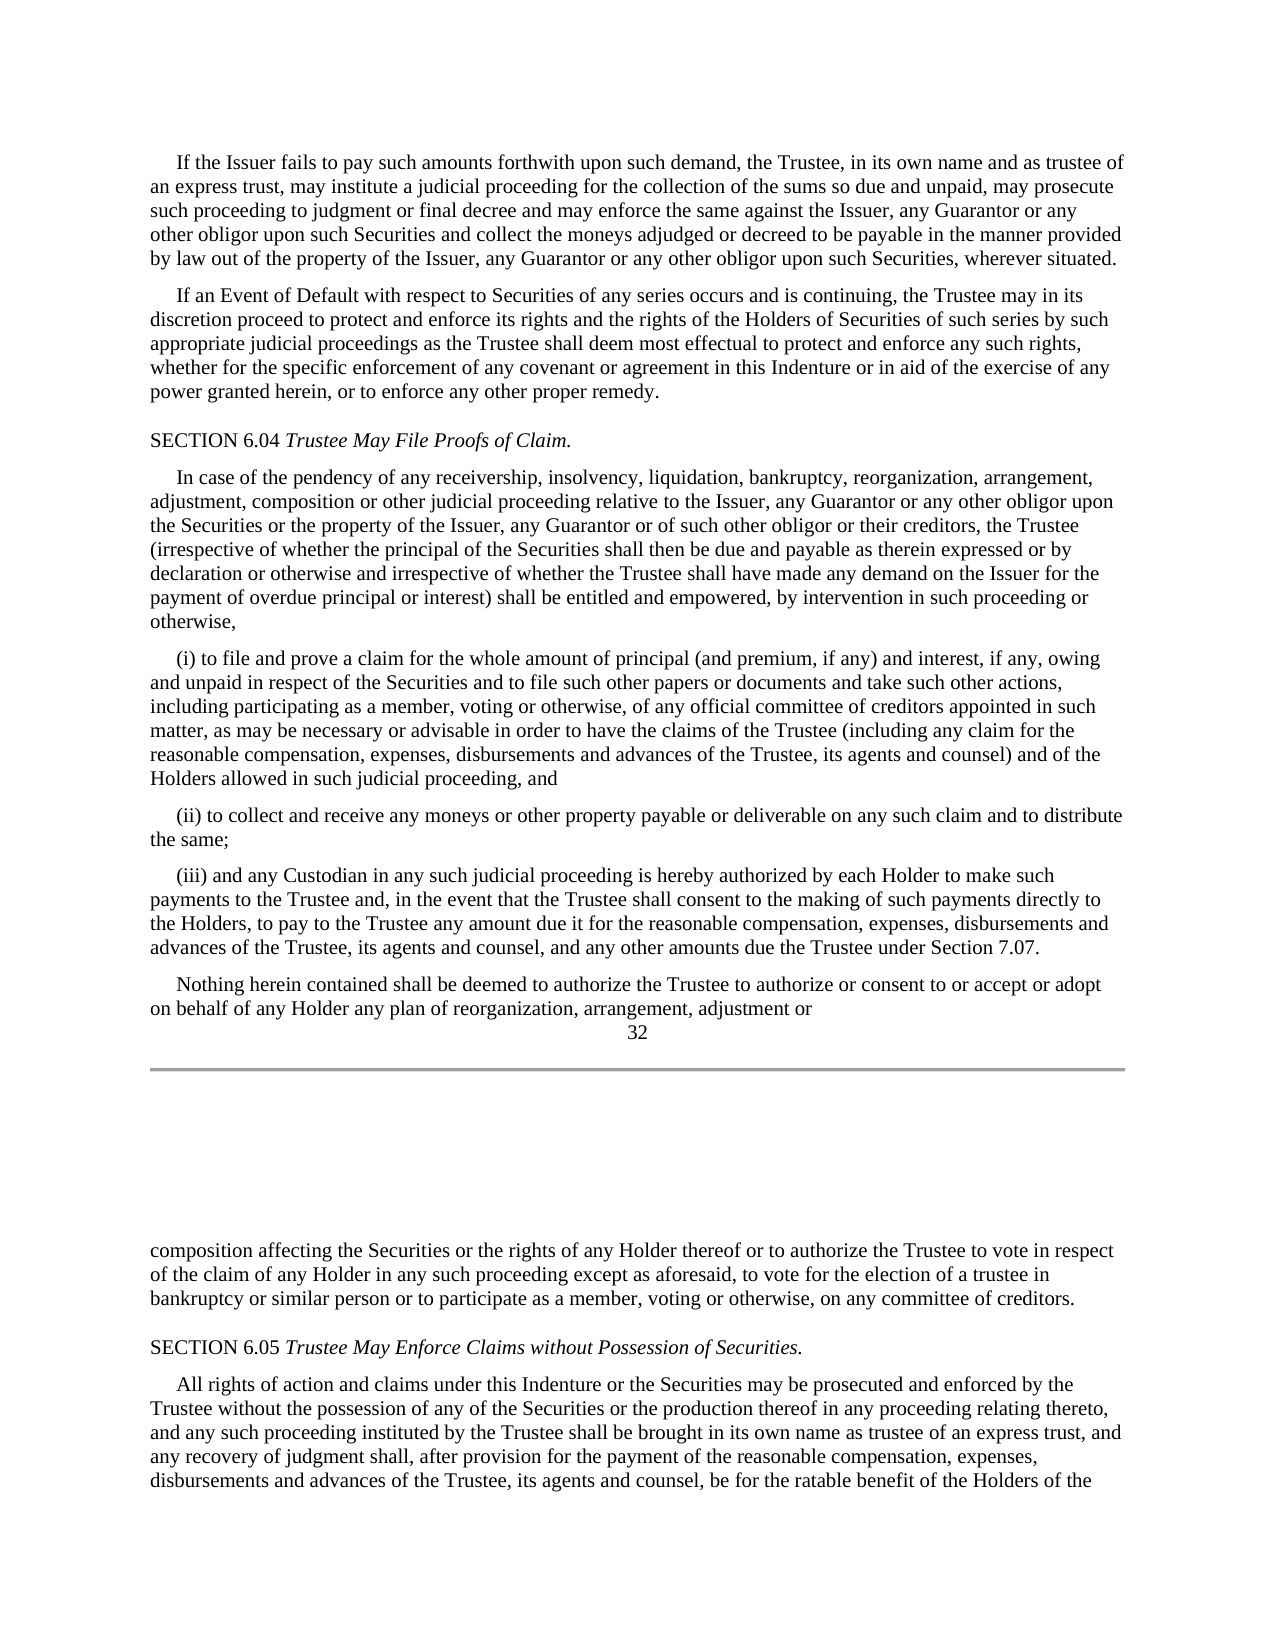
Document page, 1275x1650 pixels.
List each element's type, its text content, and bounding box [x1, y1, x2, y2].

text 32 [150, 1020, 1125, 1044]
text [150, 1372, 1125, 1492]
text composition affecting the Securities or the rights of any Holder thereof or to authorize the Trustee to vote in respect of the claim of any Holder in any such proceeding except as aforesaid, to vote for the election of a trustee in bankruptcy or similar person or to participate as a member, voting or otherwise, on any committee of creditors. [150, 1238, 1125, 1310]
text (i) to file and prove a claim for the whole amount of principal (and premium, if any) and interest, if any, owing and unpaid in respect of the Securities and to file such other papers or documents and take such other actions, including participating as a member, voting or otherwise, of any official committee of creditors appointed in such matter, as may be necessary or advisable in order to have the claims of the Trustee (including any claim for the reasonable compensation, expenses, disbursements and advances of the Trustee, its agents and counsel) and of the Holders allowed in such judicial proceeding, and [150, 646, 1125, 790]
text SECTION 6.04 Trustee May File Proofs of Claim. [150, 428, 1125, 452]
text (ii) to collect and receive any moneys or other property payable or deliverable on any such claim and to distribute the same; [150, 802, 1125, 851]
text (iii) and any Custodian in any such judicial proceeding is hereby authorized by each Holder to make such payments to the Trustee and, in the event that the Trustee shall consent to the making of such payments directly to the Holders, to pay to the Trustee any amount due it for the reasonable compensation, expenses, disbursements and advances of the Trustee, its agents and counsel, and any other amounts due the Trustee under Section 7.07. [150, 863, 1125, 959]
text In case of the pendency of any receivership, insolvency, liquidation, bankruptcy, reorganization, arrangement, adjustment, composition or other judicial proceeding relative to the Issuer, any Guarantor or any other obligor upon the Securities or the property of the Issuer, any Guarantor or of such other obligor or their creditors, the Trustee (irrespective of whether the principal of the Securities shall then be due and payable as therein expressed or by declaration or otherwise and irrespective of whether the Trustee shall have made any demand on the Issuer for the payment of overdue principal or interest) shall be entitled and empowered, by intervention in such proceeding or otherwise, [150, 465, 1125, 633]
text SECTION 6.05 Trustee May Enforce Claims without Possession of Securities. [150, 1335, 1125, 1359]
text If an Event of Default with respect to Securities of any series occurs and is continuing, the Trustee may in its discretion proceed to protect and enforce its rights and the rights of the Holders of Securities of such series by such appropriate judicial proceedings as the Trustee shall deem most effectual to protect and enforce any such rights, whether for the specific enforcement of any covenant or agreement in this Indenture or in aid of the exercise of any power granted herein, or to enforce any other proper remedy. [150, 283, 1125, 403]
text Nothing herein contained shall be deemed to authorize the Trustee to authorize or consent to or accept or adopt on behalf of any Holder any plan of reorganization, arrangement, adjustment or [150, 972, 1125, 1020]
text If the Issuer fails to pay such amounts forthwith upon such demand, the Trustee, in its own name and as trustee of an express trust, may institute a judicial proceeding for the collection of the sums so due and unpaid, may prosecute such proceeding to judgment or final decree and may enforce the same against the Issuer, any Guarantor or any other obligor upon such Securities and collect the moneys adjudged or decreed to be payable in the manner provided by law out of the property of the Issuer, any Guarantor or any other obligor upon such Securities, wherever situated. [150, 150, 1125, 270]
